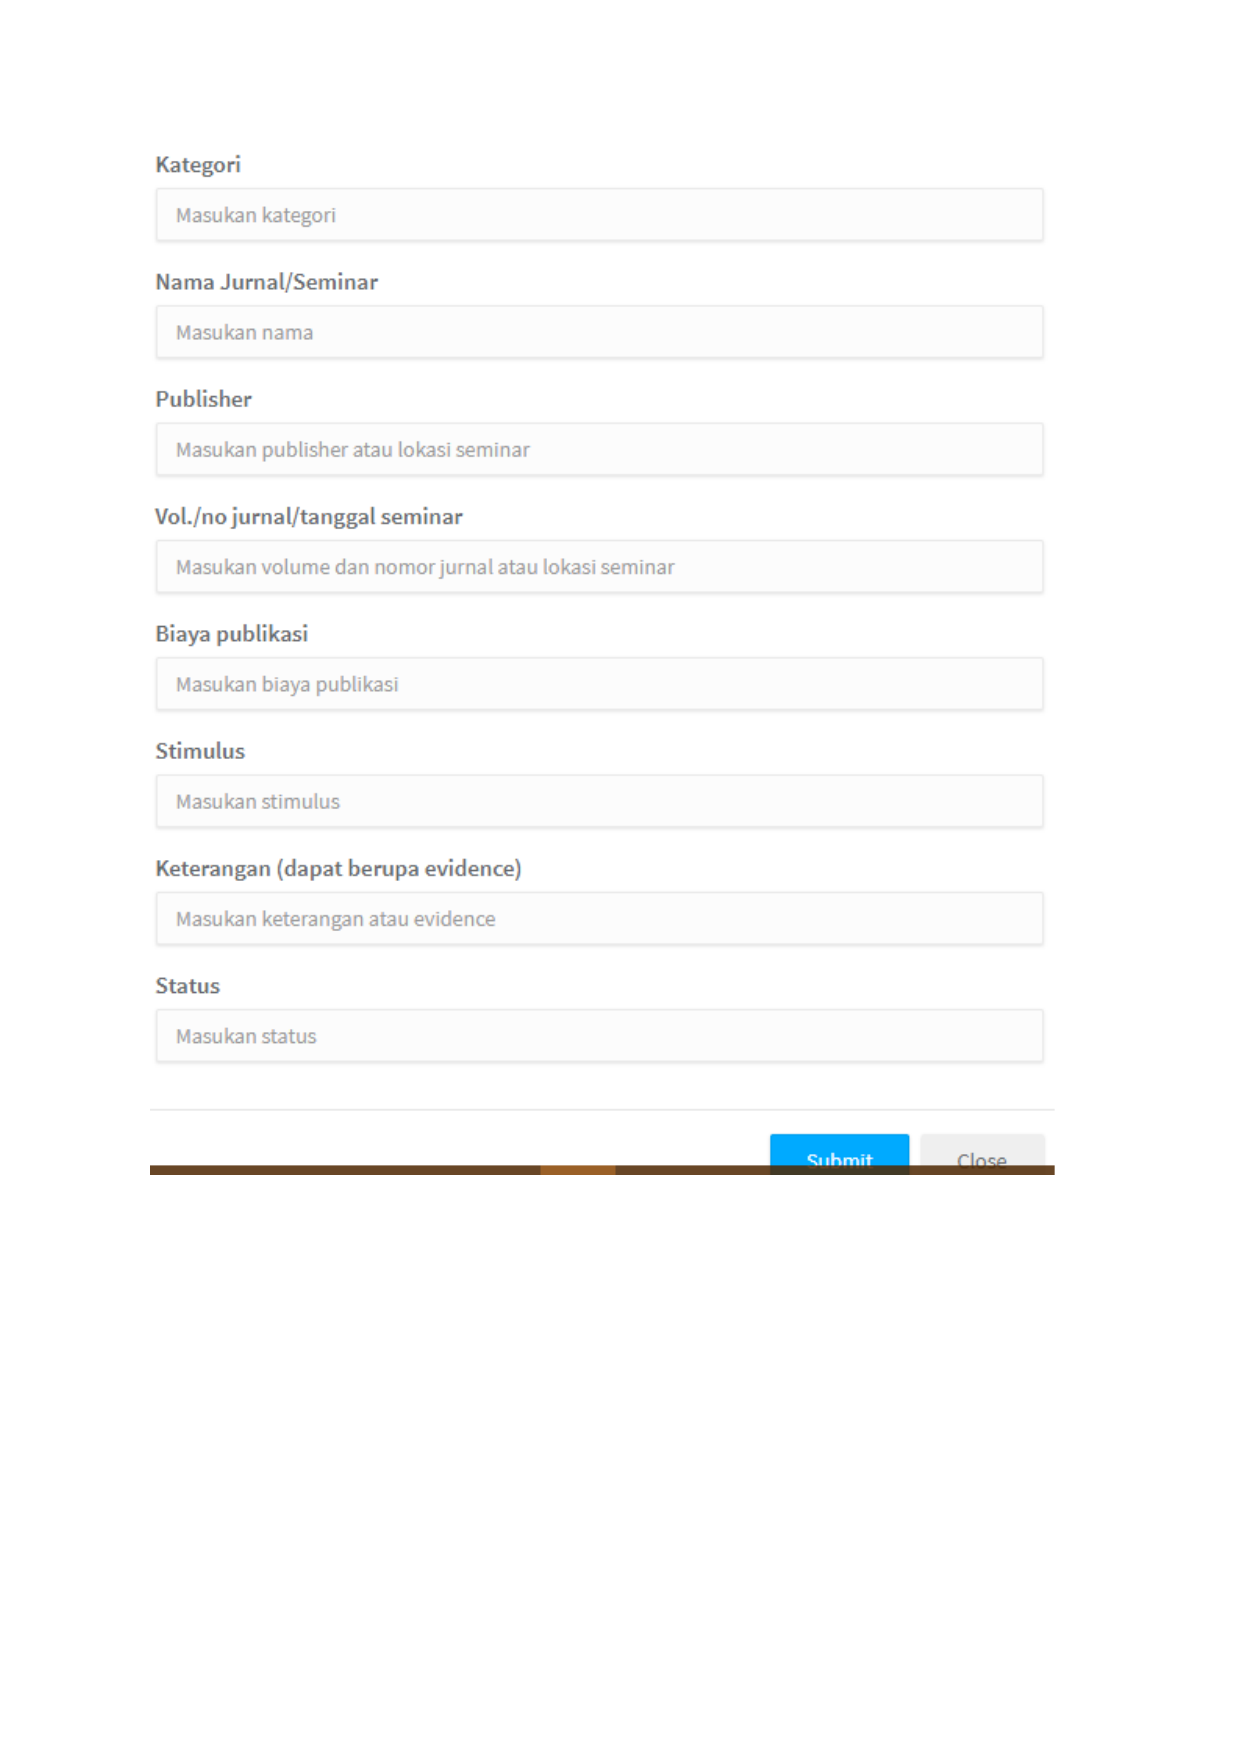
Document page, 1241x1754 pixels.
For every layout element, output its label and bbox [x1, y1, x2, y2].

picture [150, 150, 1055, 1175]
